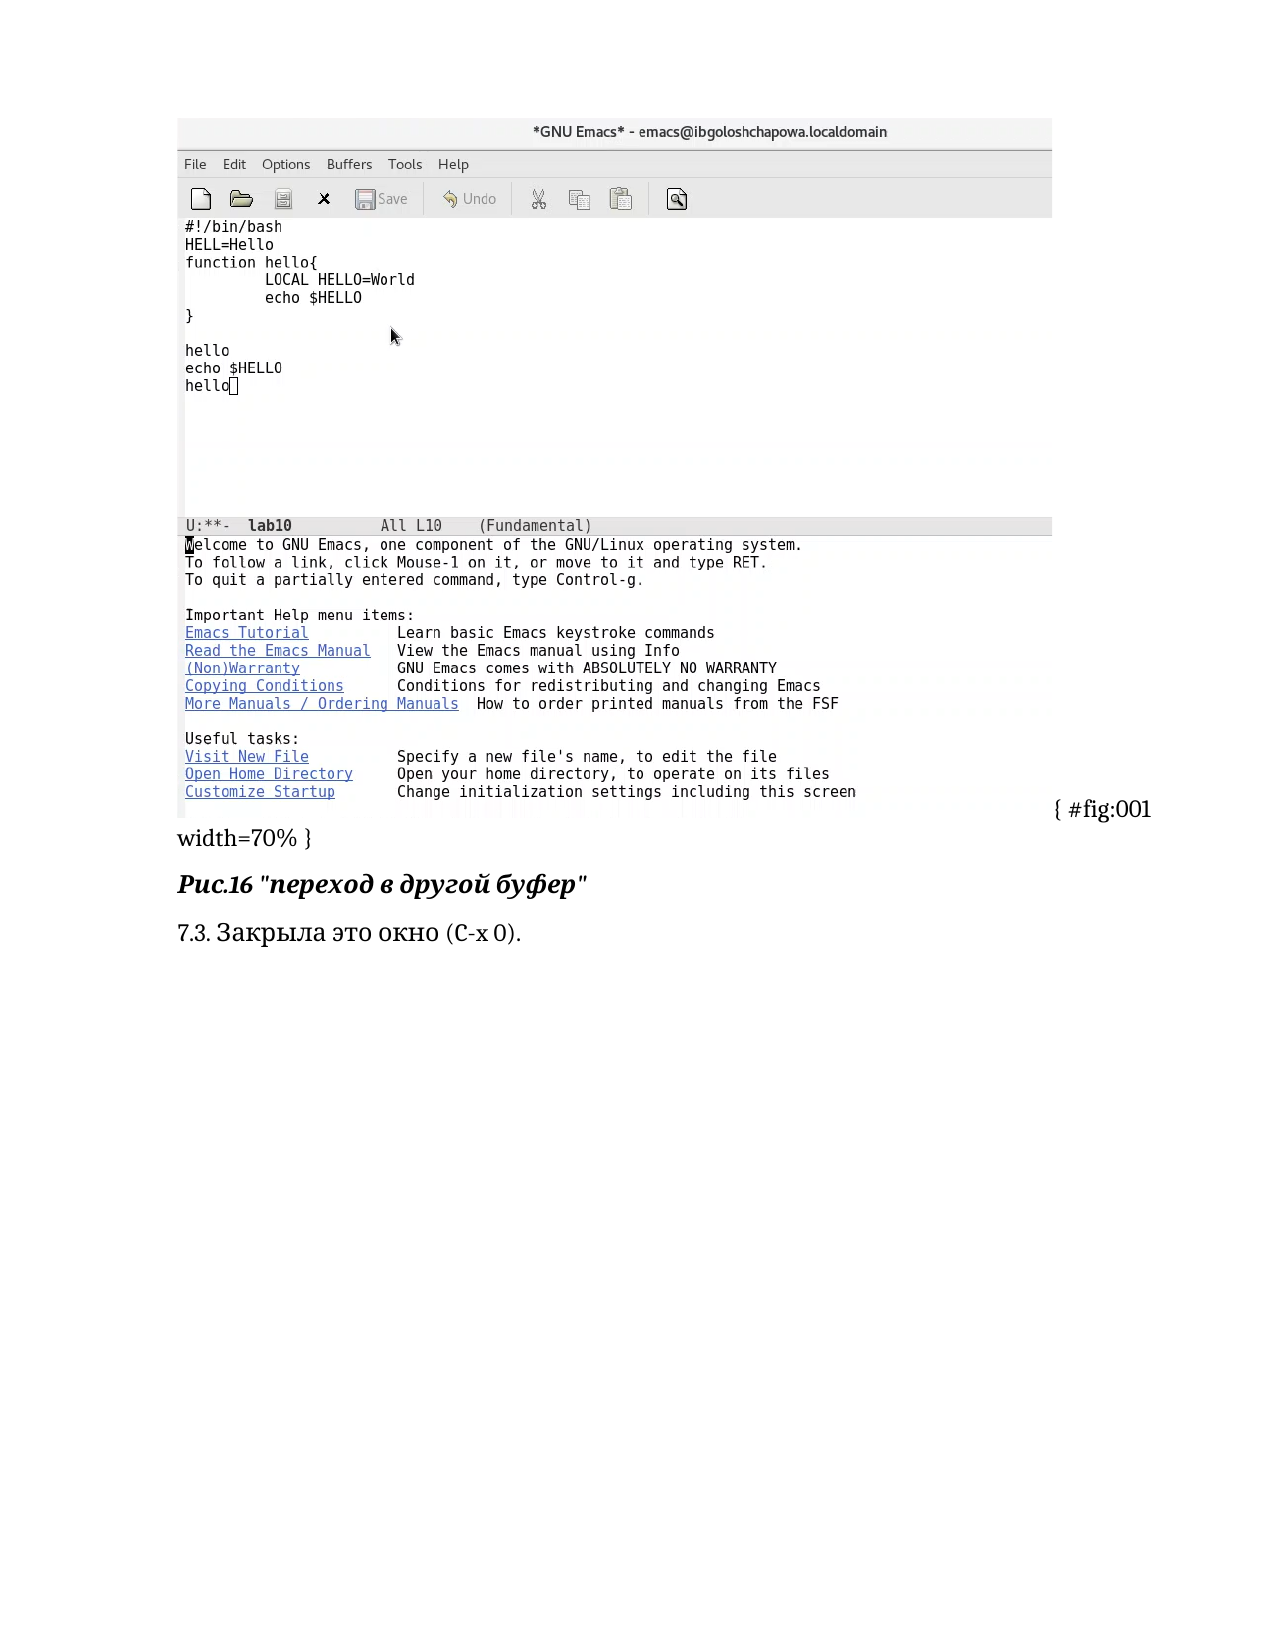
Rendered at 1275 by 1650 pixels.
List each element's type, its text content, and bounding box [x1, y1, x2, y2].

text 7.3. Закрыла это окно (C-x 0). [177, 919, 1186, 948]
picture [177, 118, 1053, 818]
text Рис.16 "переход в другой буфер" [177, 871, 1186, 900]
